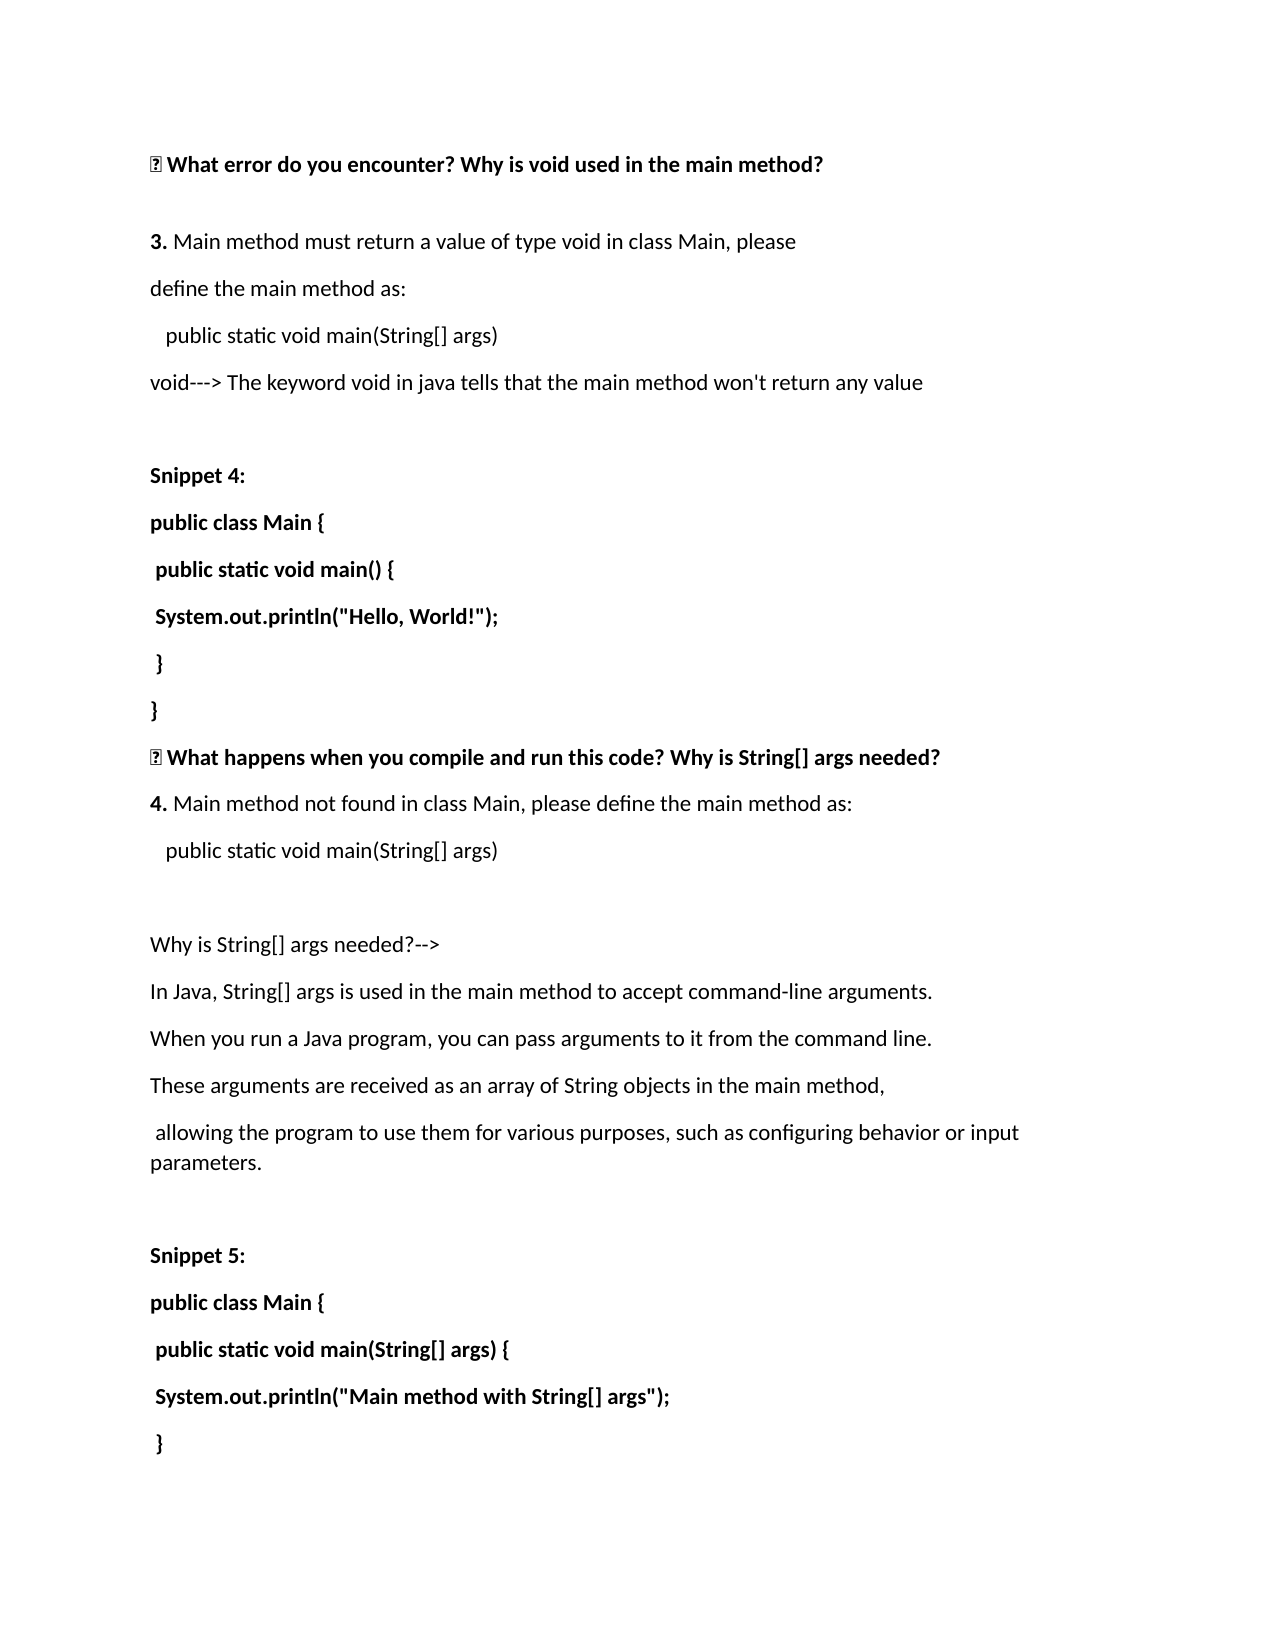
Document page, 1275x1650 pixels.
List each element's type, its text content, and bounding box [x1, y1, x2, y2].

text 4. Main method not found in class Main, please define the main method as: [150, 789, 1125, 818]
text Snippet 5: [150, 1242, 1125, 1270]
text public static void main(String[] args) [150, 836, 1125, 864]
text } [150, 696, 1125, 724]
text When you run a Java program, you can pass arguments to it from the command line. [150, 1024, 1125, 1052]
text void---> The keyword void in java tells that the main method won't return any value [150, 368, 1125, 396]
text define the main method as: [150, 274, 1125, 302]
text public class Main { [150, 1288, 1125, 1317]
text  What error do you encounter? Why is void used in the main method? [150, 150, 1125, 208]
text These arguments are received as an array of String objects in the main method, [150, 1071, 1125, 1099]
text System.out.println("Main method with String[] args"); [150, 1382, 1125, 1410]
text 3. Main method must return a value of type void in class Main, please [150, 227, 1125, 255]
text public static void main(String[] args) [150, 321, 1125, 349]
text public static void main(String[] args) { [150, 1335, 1125, 1363]
text  What happens when you compile and run this code? Why is String[] args needed? [150, 743, 1125, 771]
text In Java, String[] args is used in the main method to accept command-line arguments. [150, 977, 1125, 1005]
text public class Main { [150, 508, 1125, 536]
text public static void main() { [150, 555, 1125, 583]
text Why is String[] args needed?--> [150, 930, 1125, 958]
text } [150, 1429, 1125, 1457]
text Snippet 4: [150, 461, 1125, 489]
text System.out.println("Hello, World!"); [150, 602, 1125, 630]
text allowing the program to use them for various purposes, such as configuring behavior or input parameters. [150, 1118, 1125, 1176]
text } [150, 649, 1125, 677]
